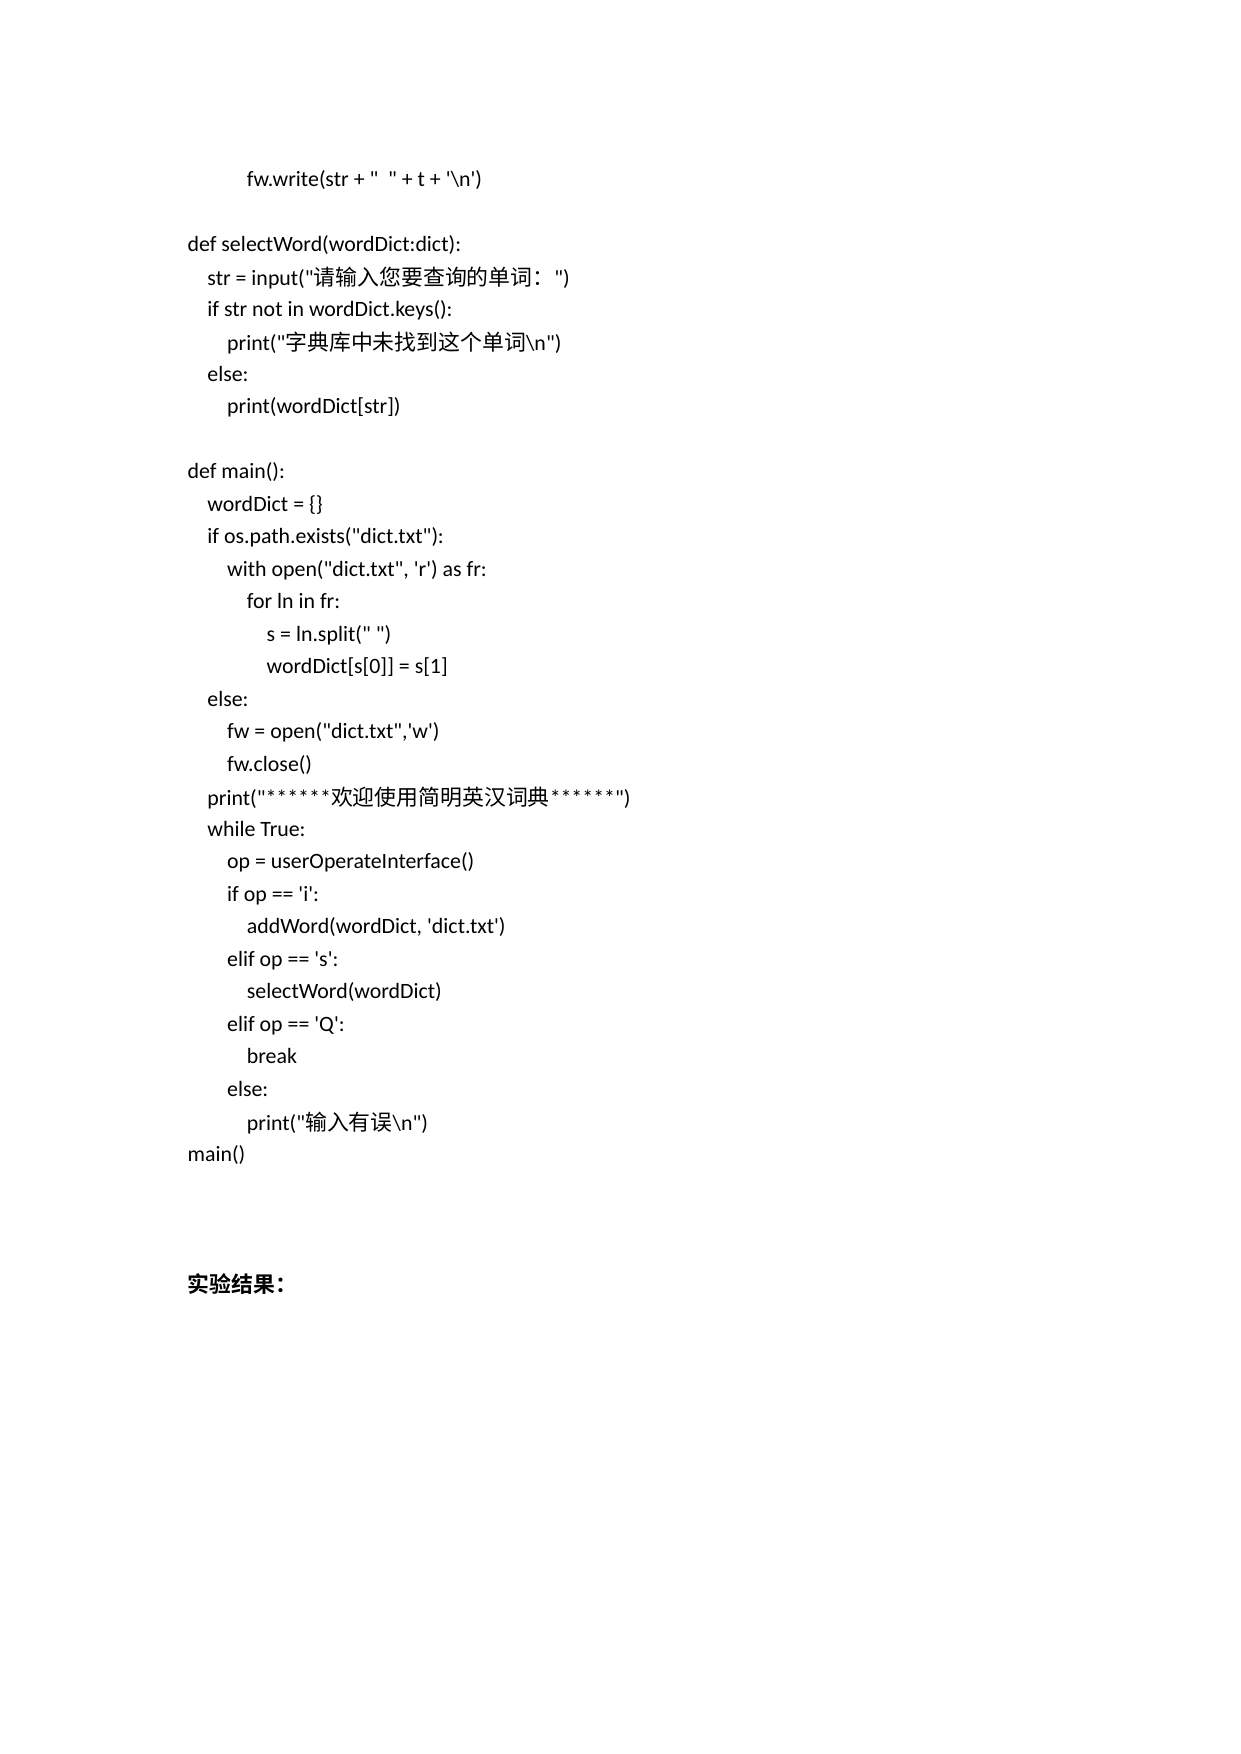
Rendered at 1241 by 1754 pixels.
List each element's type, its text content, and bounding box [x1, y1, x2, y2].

text 实验结果： [187, 1267, 1053, 1299]
text if op == 'i': [187, 877, 1053, 909]
text if os.path.exists("dict.txt"): [187, 519, 1053, 552]
text elif op == 'Q': [187, 1007, 1053, 1039]
text while True: [187, 812, 1053, 844]
text wordDict = {} [187, 487, 1053, 519]
text with open("dict.txt", 'r') as fr: [187, 552, 1053, 584]
text wordDict[s[0]] = s[1] [187, 649, 1053, 682]
text op = userOperateInterface() [187, 844, 1053, 877]
text print("输入有误\n") [187, 1104, 1053, 1137]
text else: [187, 1072, 1053, 1104]
text elif op == 's': [187, 942, 1053, 974]
text def main(): [187, 454, 1053, 487]
text selectWord(wordDict) [187, 974, 1053, 1007]
text fw.close() [187, 747, 1053, 779]
text addWord(wordDict, 'dict.txt') [187, 909, 1053, 942]
text print("字典库中未找到这个单词\n") [187, 324, 1053, 357]
text fw.write(str + " " + t + '\n') [187, 162, 1053, 194]
text def selectWord(wordDict:dict): [187, 227, 1053, 259]
text str = input("请输入您要查询的单词：") [187, 259, 1053, 292]
text break [187, 1039, 1053, 1072]
text main() [187, 1137, 1053, 1169]
text for ln in fr: [187, 584, 1053, 617]
text s = ln.split(" ") [187, 617, 1053, 649]
text print(wordDict[str]) [187, 389, 1053, 422]
text print("******欢迎使用简明英汉词典******") [187, 779, 1053, 812]
text fw = open("dict.txt",'w') [187, 714, 1053, 747]
text else: [187, 357, 1053, 389]
text if str not in wordDict.keys(): [187, 292, 1053, 324]
text else: [187, 682, 1053, 714]
